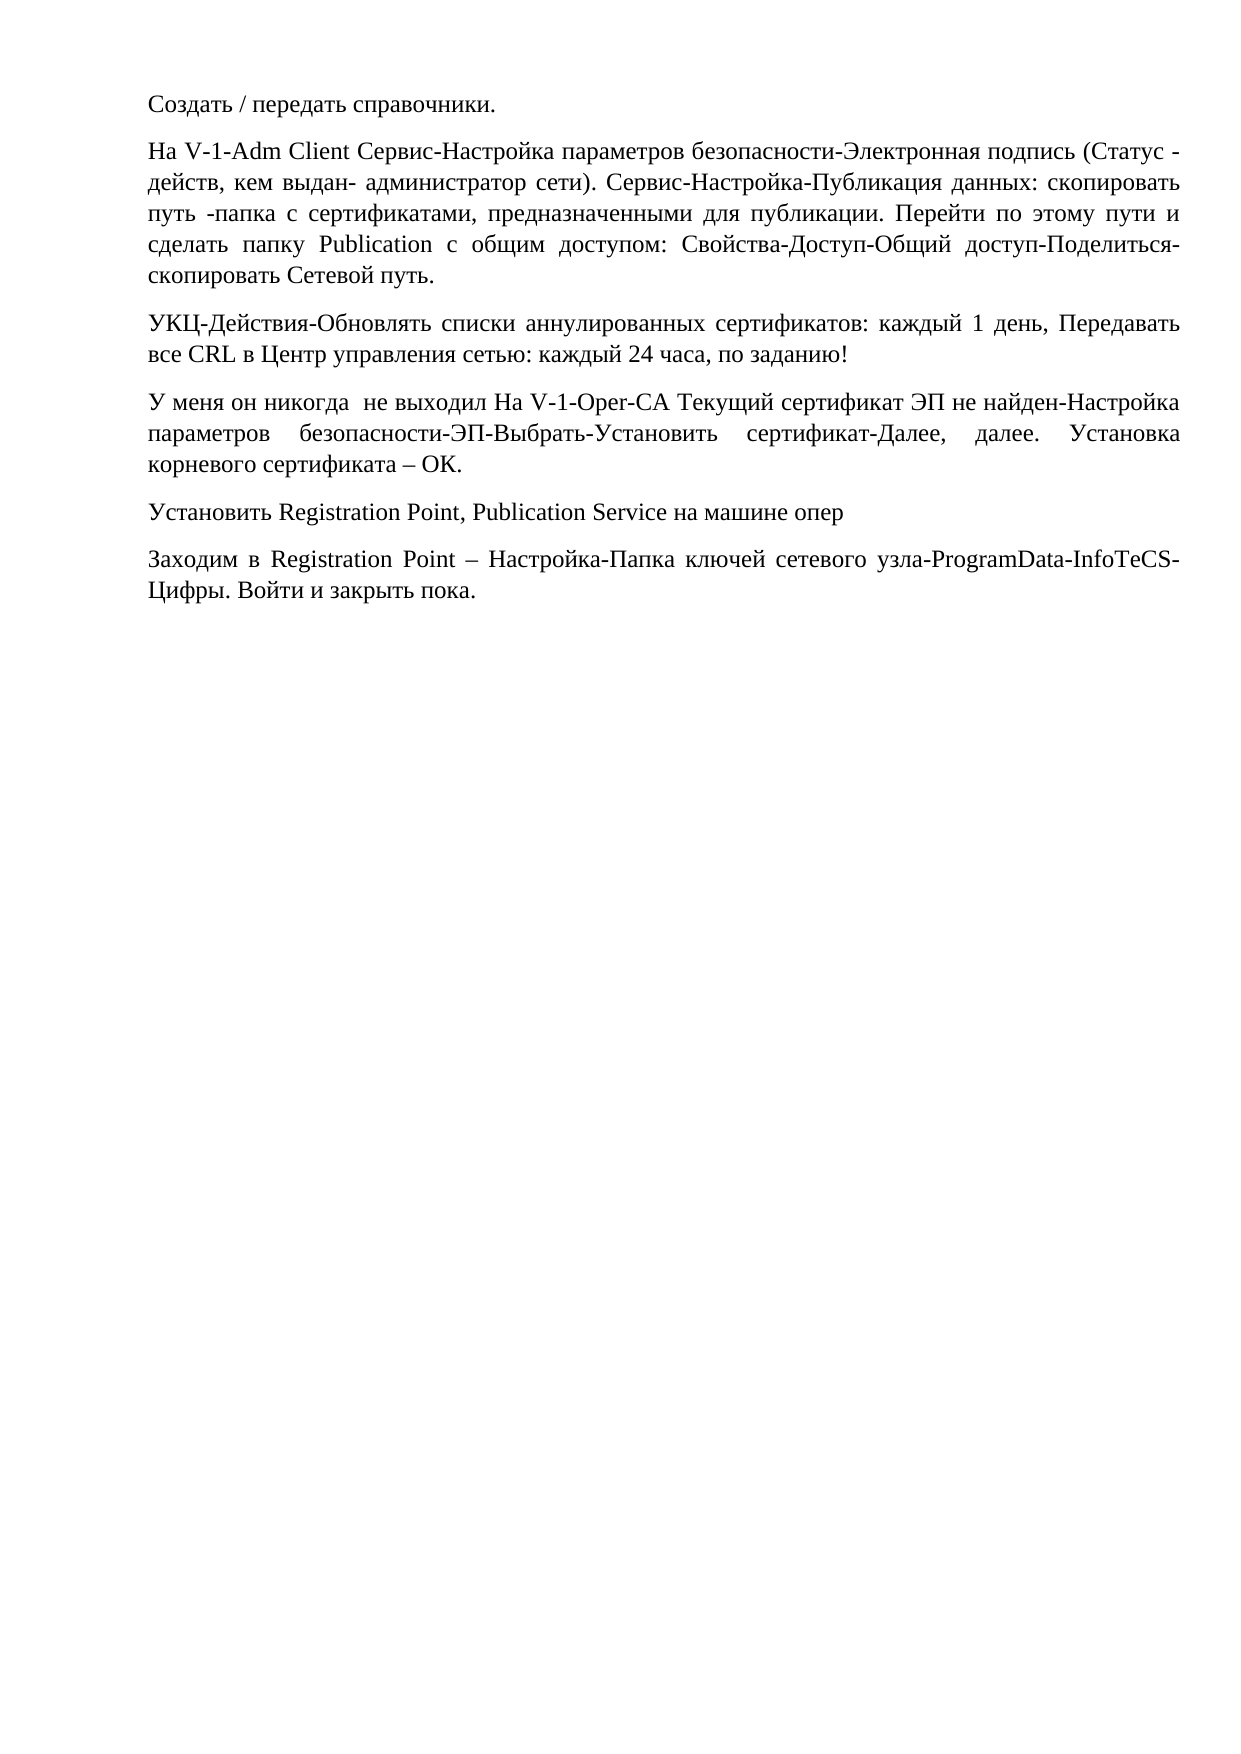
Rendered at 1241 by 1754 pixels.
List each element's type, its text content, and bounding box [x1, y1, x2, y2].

text На V-1-Adm Client Сервис-Настройка параметров безопасности-Электронная подпись (Статус -действ, кем выдан- администратор сети). Сервис-Настройка-Публикация данных: скопировать путь -папка с сертификатами, предназначенными для публикации. Перейти по этому пути и сделать папку Publication с общим доступом: Свойства-Доступ-Общий доступ-Поделиться-скопировать Сетевой путь. [148, 136, 1181, 289]
text УКЦ-Действия-Обновлять списки аннулированных сертификатов: каждый 1 день, Передавать все CRL в Центр управления сетью: каждый 24 часа, по заданию! [148, 308, 1181, 368]
text У меня он никогда не выходил На V-1-Oper-CA Текущий сертификат ЭП не найден-Настройка параметров безопасности-ЭП-Выбрать-Установить сертификат-Далее, далее. Установка корневого сертификата – ОК. [148, 387, 1181, 478]
text Установить Registration Point, Publication Service на машине опер [148, 497, 1181, 526]
text Заходим в Registration Point – Настройка-Папка ключей сетевого узла-ProgramData-InfoTeCS-Цифры. Войти и закрыть пока. [148, 544, 1181, 604]
text Создать / передать справочники. [148, 89, 1181, 117]
